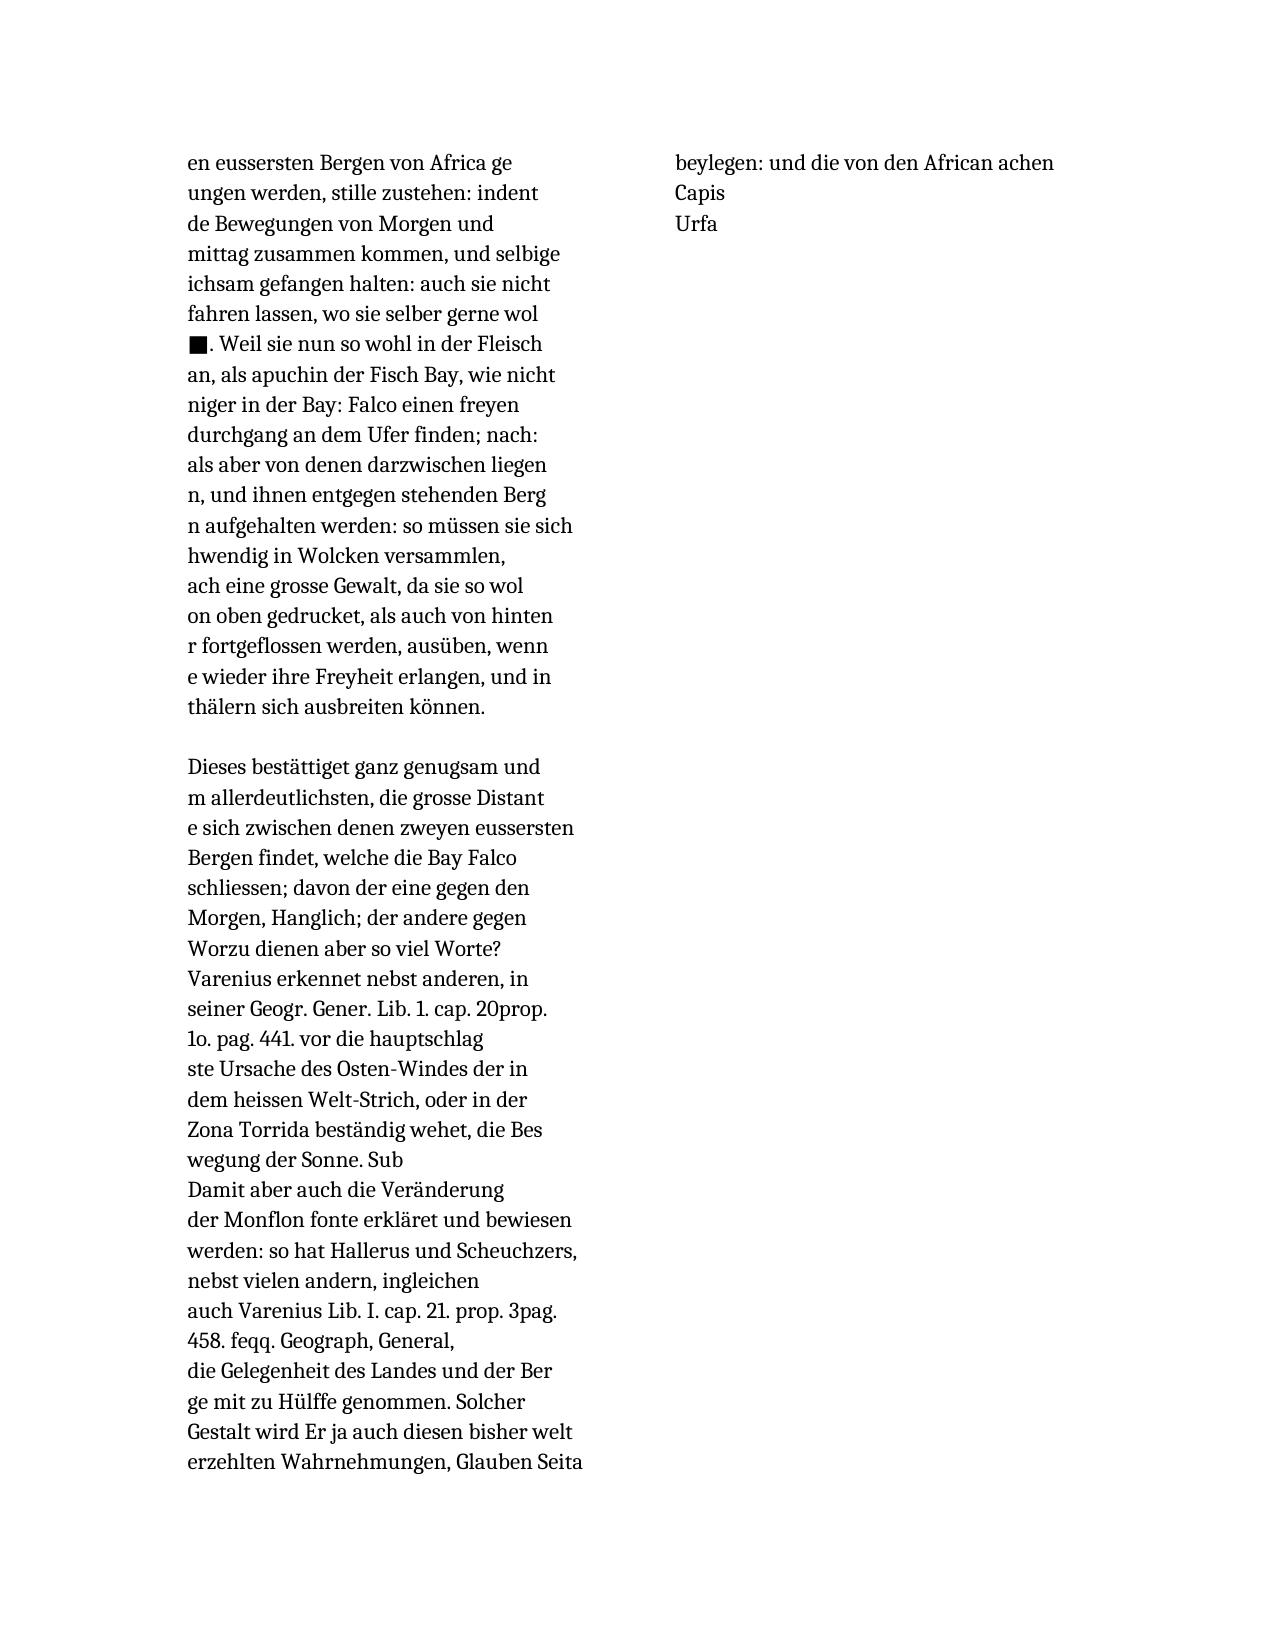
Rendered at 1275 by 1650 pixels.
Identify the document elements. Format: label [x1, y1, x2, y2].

text [187, 150, 600, 1475]
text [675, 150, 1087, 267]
